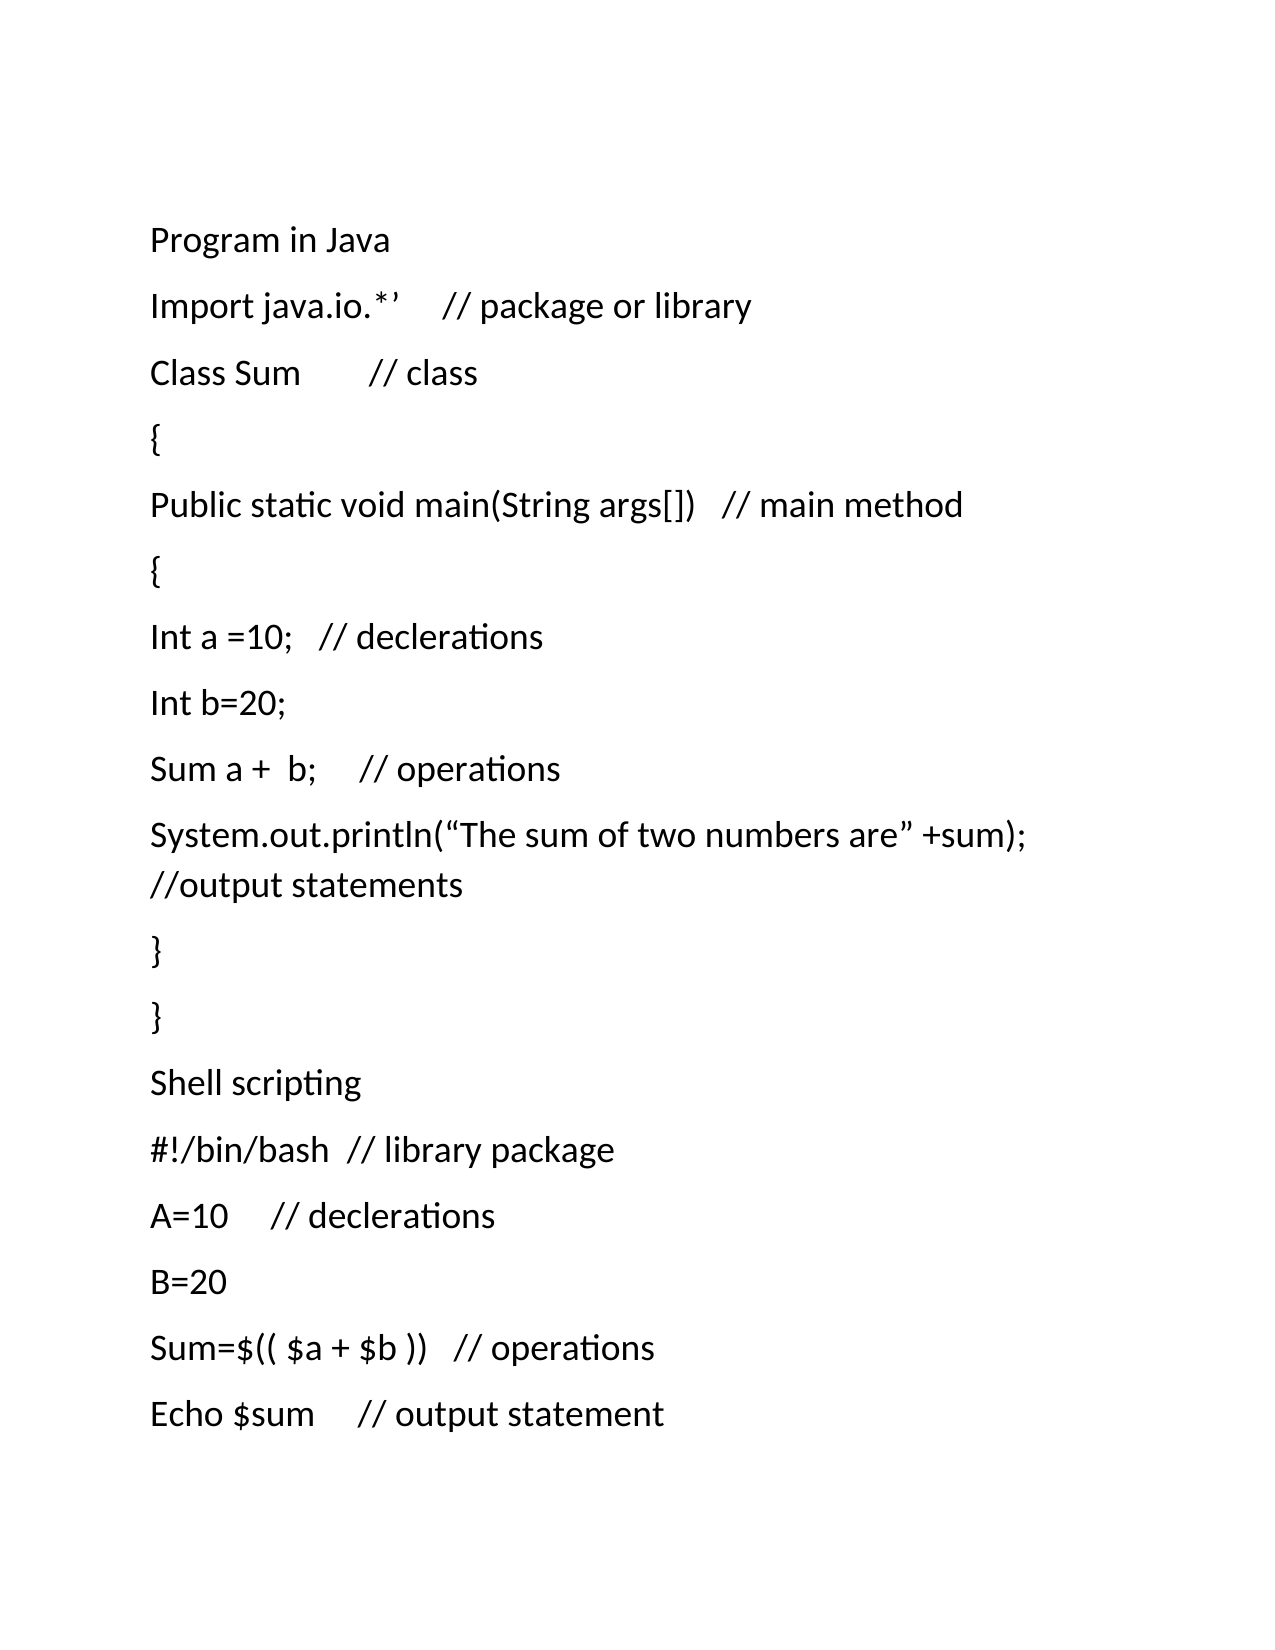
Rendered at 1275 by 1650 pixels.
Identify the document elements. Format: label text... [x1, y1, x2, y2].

text Int b=20; [150, 679, 1125, 725]
text Class Sum // class [150, 348, 1125, 394]
text } [150, 927, 1125, 973]
text Import java.io.*’ // package or library [150, 282, 1125, 328]
text Sum=$(( $a + $b )) // operations [150, 1324, 1125, 1370]
text System.out.println(“The sum of two numbers are” +sum); //output statements [150, 811, 1125, 907]
text Shell scripting [150, 1059, 1125, 1105]
text Echo $sum // output statement [150, 1390, 1125, 1436]
text #!/bin/bash // library package [150, 1126, 1125, 1171]
text { [150, 547, 1125, 593]
text A=10 // declerations [150, 1192, 1125, 1237]
text } [150, 993, 1125, 1039]
text Int a =10; // declerations [150, 613, 1125, 659]
text { [150, 414, 1125, 460]
text Public static void main(String args[]) // main method [150, 481, 1125, 527]
text Sum a + b; // operations [150, 745, 1125, 791]
text Program in Java [150, 216, 1125, 262]
text B=20 [150, 1258, 1125, 1304]
